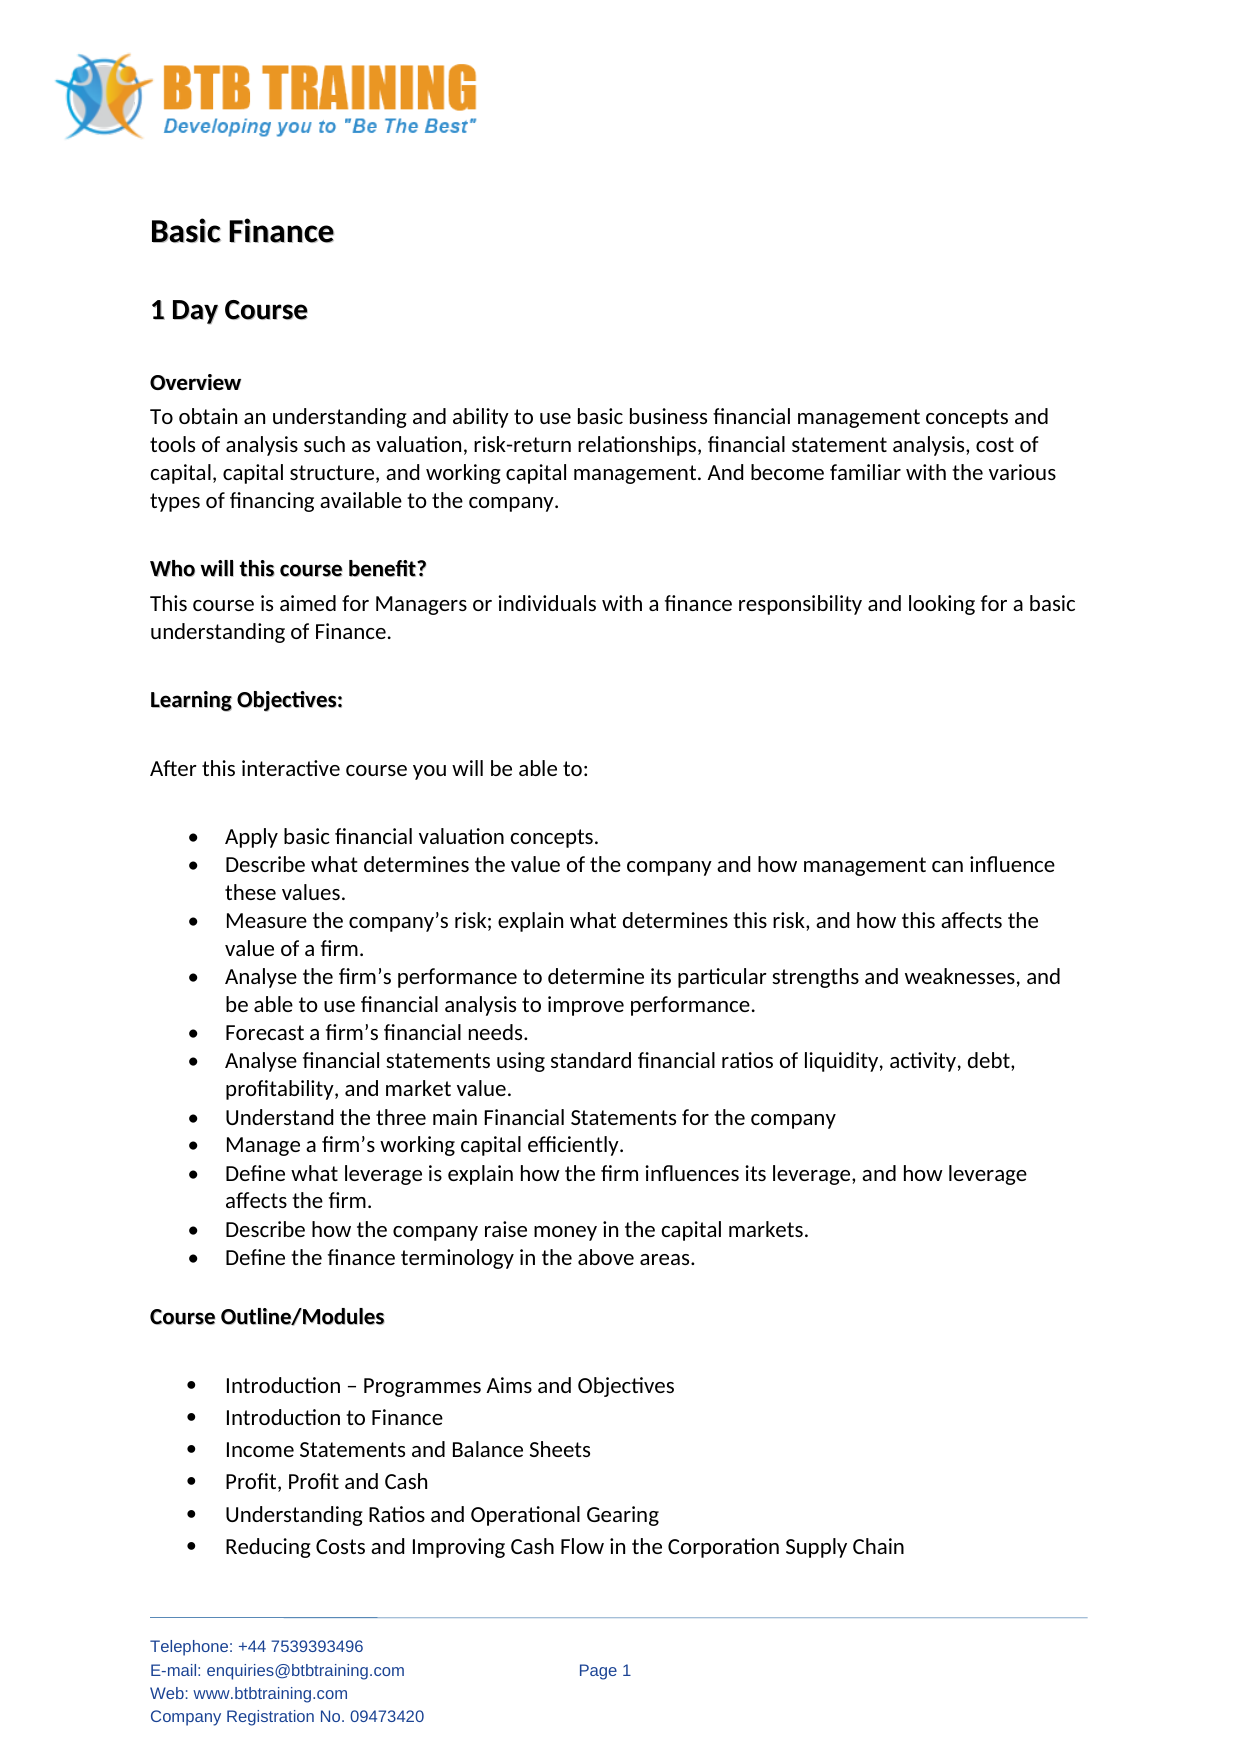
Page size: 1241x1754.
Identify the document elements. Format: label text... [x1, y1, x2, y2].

list Introduction to Finance [187, 1403, 1090, 1431]
list Introduction – Programmes Aims and Objectives [187, 1371, 1090, 1399]
list Measure the company’s risk; explain what determines this risk, and how this affects the value of a firm. [187, 906, 1090, 962]
text To obtain an understanding and ability to use basic business financial management concepts and tools of analysis such as valuation, risk-return relationships, financial statement analysis, cost of capital, capital structure, and working capital management. And become familiar with the various types of financing available to the company. [150, 402, 1090, 514]
text After this interactive course you will be able to: [150, 754, 1090, 782]
text This course is aimed for Managers or individuals with a finance responsibility and looking for a basic understanding of Finance. [150, 589, 1090, 645]
list Manage a firm’s working capital efficiently. [187, 1131, 1090, 1159]
list Describe how the company raise money in the capital markets. [187, 1215, 1090, 1243]
list Income Statements and Balance Sheets [187, 1435, 1090, 1463]
text Course Outline/Modules [150, 1302, 1090, 1330]
list Describe what determines the value of the company and how management can influence these values. [187, 850, 1090, 906]
list Profit, Profit and Cash [187, 1467, 1090, 1496]
list Forecast a firm’s financial needs. [187, 1018, 1090, 1047]
text Basic Finance [150, 210, 1090, 251]
list Reducing Costs and Improving Cash Flow in the Corporation Supply Chain [187, 1532, 1090, 1560]
text 1 Day Course [150, 291, 1090, 327]
list Define what leverage is explain how the firm influences its leverage, and how leverage affects the firm. [187, 1159, 1090, 1215]
text Learning Objectives: [150, 685, 1090, 713]
list Apply basic financial valuation concepts. [187, 822, 1090, 850]
list Understanding Ratios and Operational Gearing [187, 1500, 1090, 1528]
picture [51, 16, 494, 164]
list Analyse financial statements using standard financial ratios of liquidity, activity, debt, profitability, and market value. [187, 1047, 1090, 1103]
list Define the finance terminology in the above areas. [187, 1243, 1090, 1271]
list Analyse the firm’s performance to determine its particular strengths and weaknesses, and be able to use financial analysis to improve performance. [187, 962, 1090, 1018]
text Overview [150, 368, 1090, 396]
text Who will this course benefit? [150, 554, 1090, 582]
list Understand the three main Financial Statements for the company [187, 1103, 1090, 1131]
